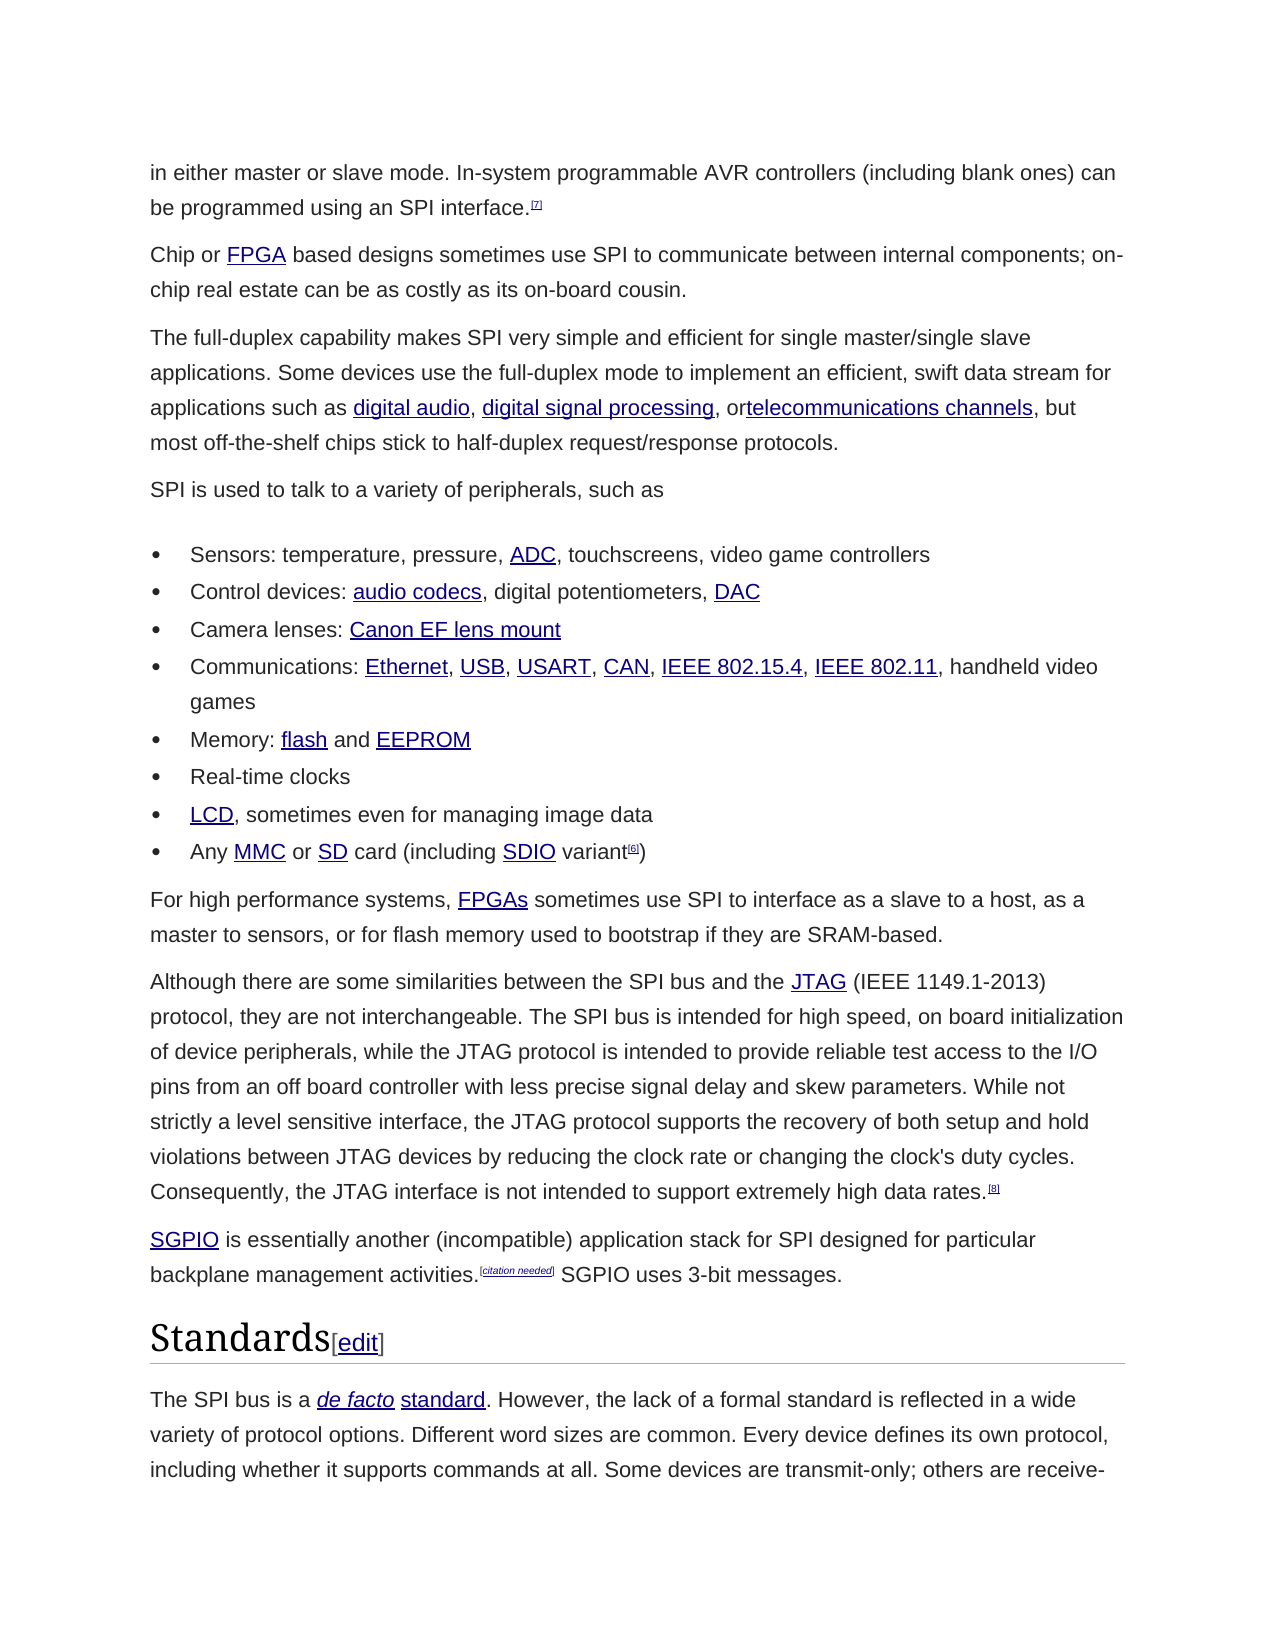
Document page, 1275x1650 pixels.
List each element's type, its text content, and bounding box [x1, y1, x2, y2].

text SGPIO is essentially another (incompatible) application stack for SPI designed for particular backplane management activities.[citation needed] SGPIO uses 3-bit messages. [150, 1217, 1125, 1287]
list Sensors: temperature, pressure, ADC, touchscreens, video game controllers [152, 532, 1125, 567]
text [150, 150, 1125, 220]
list Control devices: audio codecs, digital potentiometers, DAC [152, 569, 1125, 604]
text The full-duplex capability makes SPI very simple and efficient for single master/single slave applications. Some devices use the full-duplex mode to implement an efficient, swift data stream for applications such as digital audio, digital signal processing, ortelecommunications channels, but most off-the-shelf chips stick to half-duplex request/response protocols. [150, 315, 1125, 455]
text Chip or FPGA based designs sometimes use SPI to communicate between internal components; on-chip real estate can be as costly as its on-board cousin. [150, 232, 1125, 302]
list Communications: Ethernet, USB, USART, CAN, IEEE 802.15.4, IEEE 802.11, handheld video games [152, 644, 1125, 714]
text Although there are some similarities between the SPI bus and the JTAG (IEEE 1149.1-2013) protocol, they are not interchangeable. The SPI bus is intended for high speed, on board initialization of device peripherals, while the JTAG protocol is intended to provide reliable test access to the I/O pins from an off board controller with less precise signal delay and skew parameters. While not strictly a level sensitive interface, the JTAG protocol supports the recovery of both setup and hold violations between JTAG devices by reducing the clock rate or changing the clock's duty cycles. Consequently, the JTAG interface is not intended to support extremely high data rates.[8] [150, 959, 1125, 1204]
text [150, 1377, 1125, 1482]
list LCD, sometimes even for managing image data [152, 792, 1125, 827]
list Any MMC or SD card (including SDIO variant[6]) [152, 829, 1125, 864]
text For high performance systems, FPGAs sometimes use SPI to interface as a slave to a host, as a master to sensors, or for flash memory used to bootstrap if they are SRAM-based. [150, 877, 1125, 947]
list Camera lenses: Canon EF lens mount [152, 607, 1125, 642]
list Memory: flash and EEPROM [152, 717, 1125, 752]
list Real-time clocks [152, 754, 1125, 789]
text Standards[edit] [150, 1312, 1125, 1363]
text SPI is used to talk to a variety of peripherals, such as [150, 467, 1125, 502]
